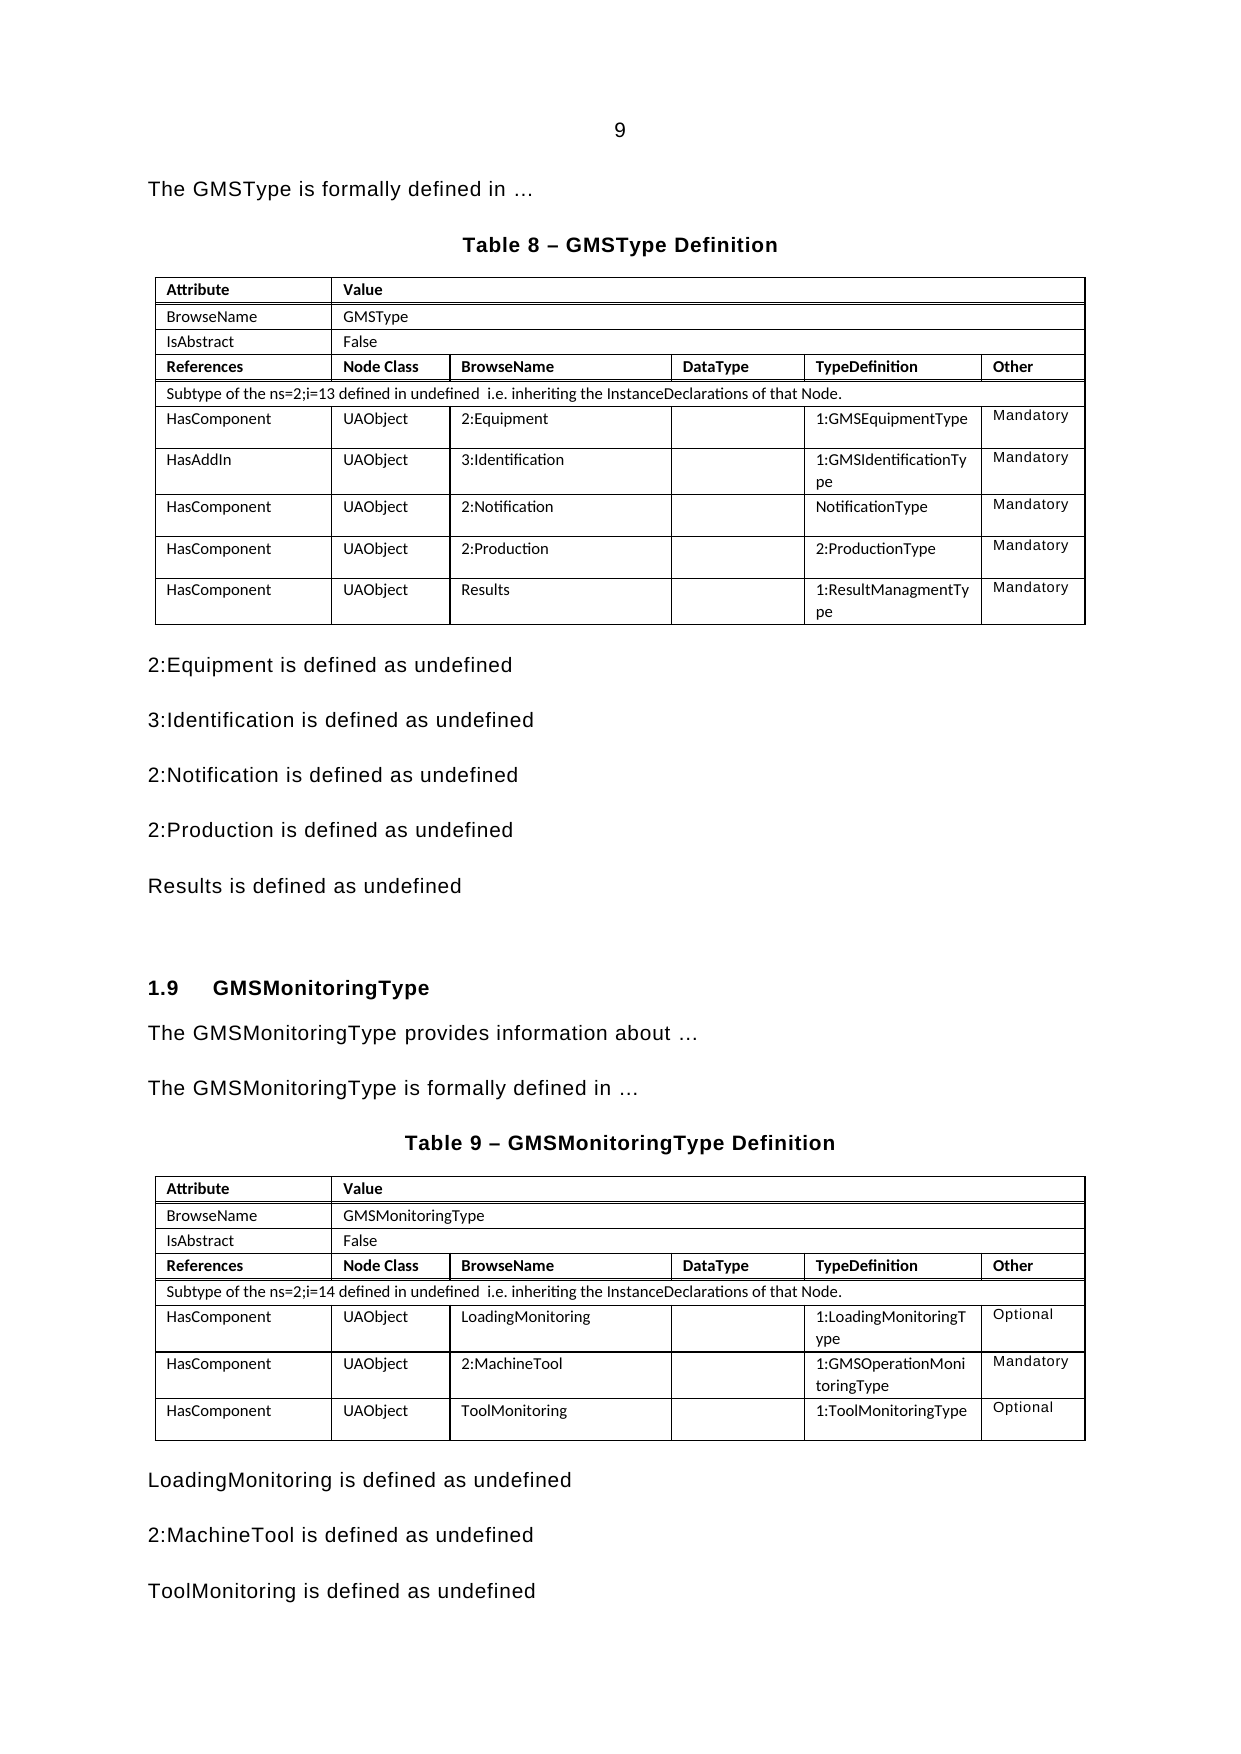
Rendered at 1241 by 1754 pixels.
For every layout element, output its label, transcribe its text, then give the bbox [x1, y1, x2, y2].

table_cell 1:ResultManagmentType [805, 579, 981, 624]
table_cell UAObject [332, 1353, 449, 1398]
table_cell HasComponent [156, 537, 331, 578]
table_cell False [332, 330, 1084, 354]
table_cell BrowseName [451, 1254, 671, 1278]
text 2:Notification is defined as undefined [148, 763, 1092, 787]
table_cell 2:Production [451, 537, 671, 578]
table_cell [672, 537, 804, 578]
text The GMSMonitoringType is formally defined in … [148, 1076, 1092, 1100]
table_cell [672, 1399, 804, 1440]
text 2:Equipment is defined as undefined [148, 653, 1092, 677]
text ToolMonitoring is defined as undefined [148, 1578, 1092, 1602]
table_cell Optional [982, 1399, 1084, 1440]
table_cell HasAddIn [156, 449, 331, 494]
table_cell 2:ProductionType [805, 537, 981, 578]
table_cell Mandatory [982, 537, 1084, 578]
table_cell [672, 407, 804, 447]
table_cell Optional [982, 1306, 1084, 1351]
text The GMSType is formally defined in … [148, 177, 1092, 201]
table_cell [672, 495, 804, 536]
table_cell UAObject [332, 1399, 449, 1440]
table_cell [672, 1306, 804, 1351]
table_cell UAObject [332, 449, 449, 494]
table_cell Subtype of the ns=2;i=14 defined in undefined i.e. inheriting the InstanceDeclarations of that Node. [156, 1281, 1084, 1304]
table_cell HasComponent [156, 1399, 331, 1440]
table_cell ToolMonitoring [451, 1399, 671, 1440]
table_cell GMSType [332, 305, 1084, 329]
table_cell [672, 449, 804, 494]
table_cell HasComponent [156, 1353, 331, 1398]
table_cell References [156, 1254, 331, 1278]
table_header Value [332, 278, 1084, 302]
table_cell BrowseName [156, 305, 331, 329]
table_cell HasComponent [156, 495, 331, 536]
table_cell 3:Identification [451, 449, 671, 494]
table_cell TypeDefinition [805, 1254, 981, 1278]
table_cell UAObject [332, 1306, 449, 1351]
text 2:MachineTool is defined as undefined [148, 1523, 1092, 1547]
table_cell Mandatory [982, 1353, 1084, 1398]
table_cell [672, 1353, 804, 1398]
table_cell 2:MachineTool [451, 1353, 671, 1398]
table_cell 1:GMSOperationMonitoringType [805, 1353, 981, 1398]
table_cell GMSMonitoringType [332, 1204, 1084, 1228]
table_cell LoadingMonitoring [451, 1306, 671, 1351]
table_cell 1:GMSEquipmentType [805, 407, 981, 447]
table_cell Node Class [332, 355, 449, 379]
table_cell Node Class [332, 1254, 449, 1278]
text The GMSMonitoringType provides information about … [148, 1021, 1092, 1045]
table_cell False [332, 1229, 1084, 1253]
table_cell 1:GMSIdentificationType [805, 449, 981, 494]
table_cell Mandatory [982, 449, 1084, 494]
table_cell References [156, 355, 331, 379]
text Results is defined as undefined [148, 873, 1092, 897]
table_cell [672, 579, 804, 624]
text LoadingMonitoring is defined as undefined [148, 1468, 1092, 1492]
table_cell UAObject [332, 495, 449, 536]
table_cell Subtype of the ns=2;i=13 defined in undefined i.e. inheriting the InstanceDeclarations of that Node. [156, 382, 1084, 406]
subtitle GMSMonitoringType [148, 976, 1092, 1000]
table_cell DataType [672, 355, 804, 379]
table_cell 1:LoadingMonitoringType [805, 1306, 981, 1351]
table_cell Mandatory [982, 579, 1084, 624]
table_cell DataType [672, 1254, 804, 1278]
table_cell Other [982, 355, 1084, 379]
text 3:Identification is defined as undefined [148, 708, 1092, 732]
table_header Value [332, 1177, 1084, 1201]
table_cell Other [982, 1254, 1084, 1278]
text 2:Production is defined as undefined [148, 818, 1092, 842]
table_cell NotificationType [805, 495, 981, 536]
table_cell UAObject [332, 537, 449, 578]
table_cell HasComponent [156, 407, 331, 447]
table_cell BrowseName [156, 1204, 331, 1228]
table_cell Mandatory [982, 495, 1084, 536]
table_cell HasComponent [156, 579, 331, 624]
table_cell UAObject [332, 579, 449, 624]
table_cell Results [451, 579, 671, 624]
table_cell Mandatory [982, 407, 1084, 447]
table_cell 2:Notification [451, 495, 671, 536]
table_cell IsAbstract [156, 1229, 331, 1253]
table_header Attribute [156, 278, 331, 302]
table_cell 1:ToolMonitoringType [805, 1399, 981, 1440]
table_cell 2:Equipment [451, 407, 671, 447]
table_header Attribute [156, 1177, 331, 1201]
table_cell BrowseName [451, 355, 671, 379]
table_cell UAObject [332, 407, 449, 447]
table_cell IsAbstract [156, 330, 331, 354]
table_cell TypeDefinition [805, 355, 981, 379]
table_cell HasComponent [156, 1306, 331, 1351]
